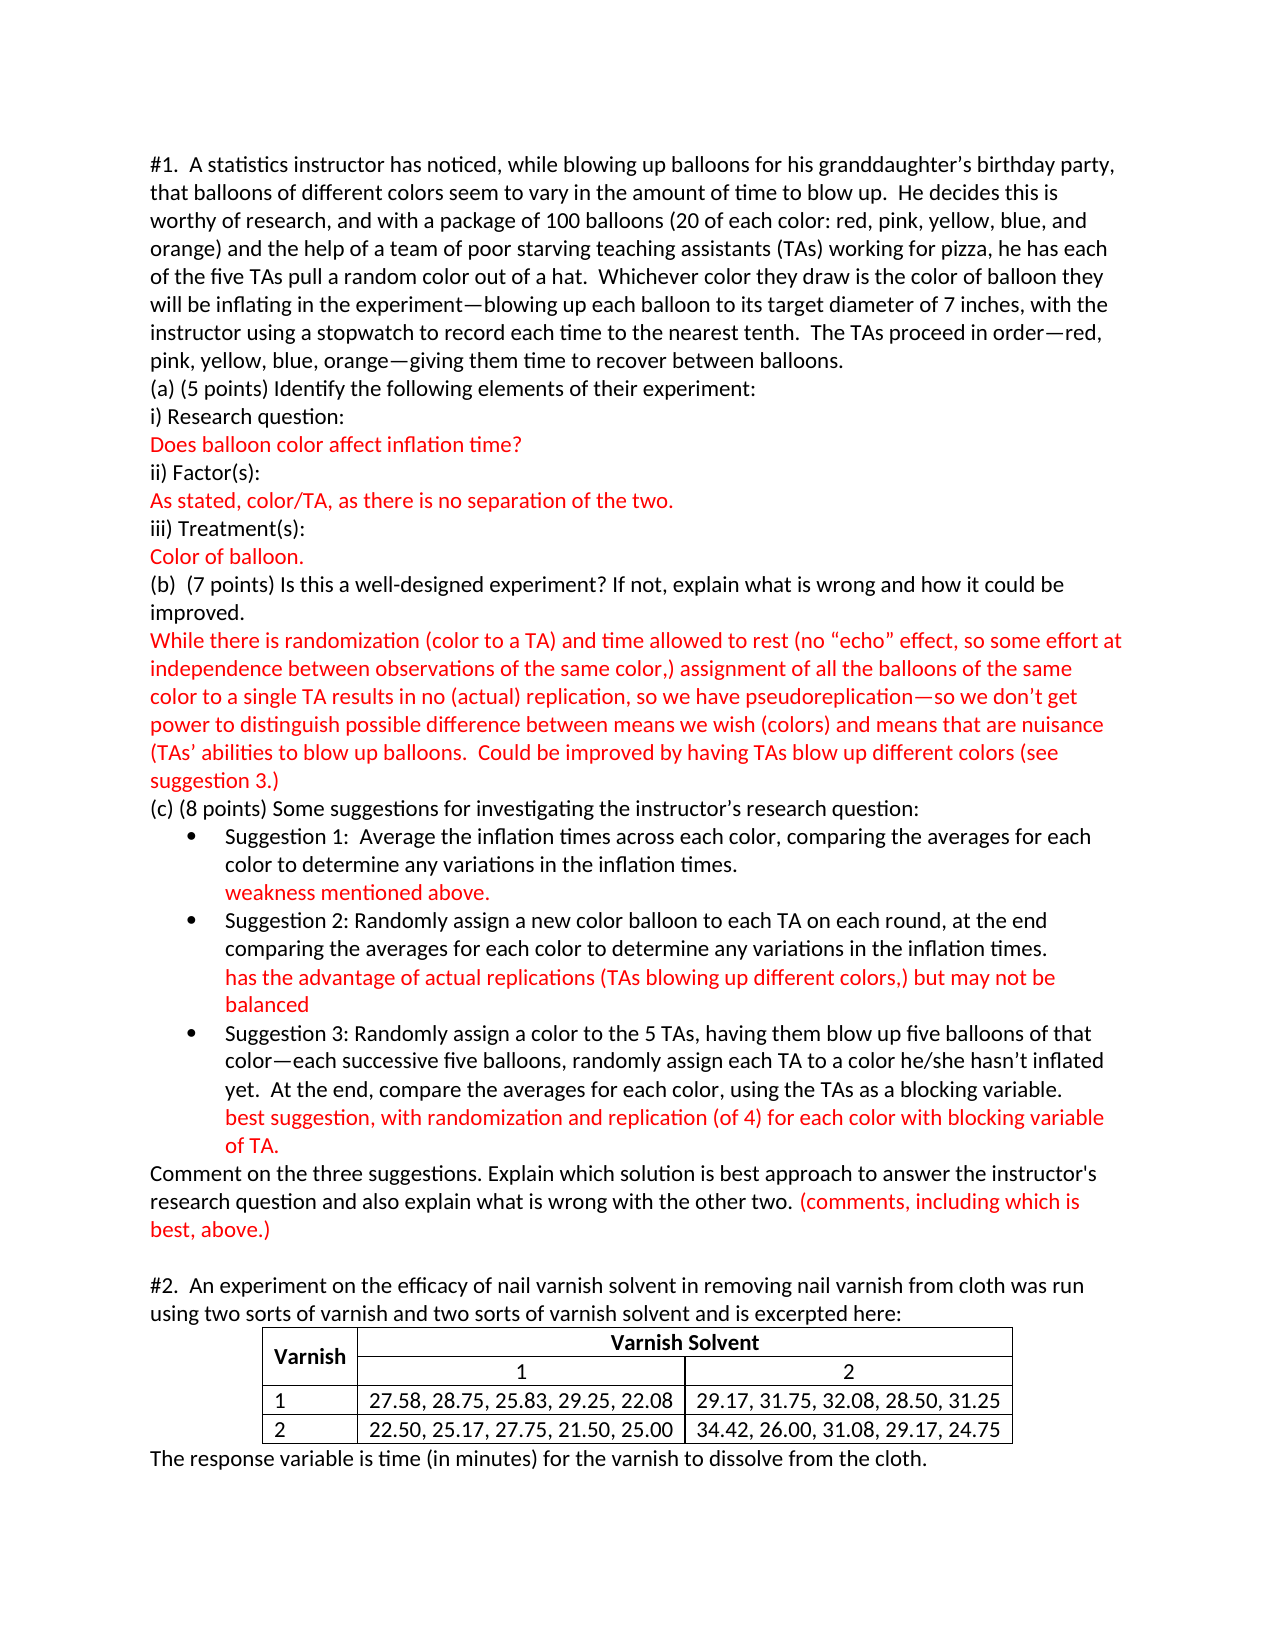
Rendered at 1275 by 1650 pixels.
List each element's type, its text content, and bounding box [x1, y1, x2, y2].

list has the advantage of actual replications (TAs blowing up different colors,) but may not be balanced [225, 963, 1125, 1019]
list weakness mentioned above. [225, 878, 1125, 907]
text As stated, color/TA, as there is no separation of the two. [150, 486, 1125, 514]
table_cell 29.17, 31.75, 32.08, 28.50, 31.25 [686, 1386, 1012, 1414]
table_cell 2 [686, 1357, 1012, 1385]
text While there is randomization (color to a TA) and time allowed to rest (no “echo” effect, so some effort at independence between observations of the same color,) assignment of all the balloons of the same color to a single TA results in no (actual) replication, so we have pseudoreplication—so we don’t get power to distinguish possible difference between means we wish (colors) and means that are nuisance (TAs’ abilities to blow up balloons. Could be improved by having TAs blow up different colors (see suggestion 3.) [150, 626, 1125, 794]
text #2. An experiment on the efficacy of nail varnish solvent in removing nail varnish from cloth was run using two sorts of varnish and two sorts of varnish solvent and is excerpted here: [150, 1271, 1125, 1327]
table_cell 22.50, 25.17, 27.75, 21.50, 25.00 [358, 1415, 684, 1443]
text Color of balloon. [150, 542, 1125, 570]
table_cell 27.58, 28.75, 25.83, 29.25, 22.08 [358, 1386, 684, 1414]
text (b) (7 points) Is this a well-designed experiment? If not, explain what is wrong and how it could be improved. [150, 570, 1125, 626]
text ii) Factor(s): [150, 458, 1125, 486]
text i) Research question: [150, 402, 1125, 430]
table_cell 2 [263, 1415, 357, 1443]
list Suggestion 1: Average the inflation times across each color, comparing the averages for each color to determine any variations in the inflation times. [187, 822, 1125, 878]
table_cell 1 [358, 1357, 684, 1385]
table_header Varnish [263, 1328, 357, 1385]
table_header Varnish Solvent [358, 1328, 1012, 1356]
text iii) Treatment(s): [150, 514, 1125, 542]
list best suggestion, with randomization and replication (of 4) for each color with blocking variable of TA. [225, 1103, 1125, 1159]
text #1. A statistics instructor has noticed, while blowing up balloons for his granddaughter’s birthday party, that balloons of different colors seem to vary in the amount of time to blow up. He decides this is worthy of research, and with a package of 100 balloons (20 of each color: red, pink, yellow, blue, and orange) and the help of a team of poor starving teaching assistants (TAs) working for pizza, he has each of the five TAs pull a random color out of a hat. Whichever color they draw is the color of balloon they will be inflating in the experiment—blowing up each balloon to its target diameter of 7 inches, with the instructor using a stopwatch to record each time to the nearest tenth. The TAs proceed in order—red, pink, yellow, blue, orange—giving them time to recover between balloons. [150, 150, 1125, 374]
list Suggestion 2: Randomly assign a new color balloon to each TA on each round, at the end comparing the averages for each color to determine any variations in the inflation times. [187, 907, 1125, 963]
text The response variable is time (in minutes) for the varnish to dissolve from the cloth. [150, 1444, 1125, 1472]
list Suggestion 3: Randomly assign a color to the 5 TAs, having them blow up five balloons of that color—each successive five balloons, randomly assign each TA to a color he/she hasn’t inflated yet. At the end, compare the averages for each color, using the TAs as a blocking variable. [187, 1019, 1125, 1103]
text (c) (8 points) Some suggestions for investigating the instructor’s research question: [150, 794, 1125, 822]
table_cell 1 [263, 1386, 357, 1414]
table_cell 34.42, 26.00, 31.08, 29.17, 24.75 [686, 1415, 1012, 1443]
text (a) (5 points) Identify the following elements of their experiment: [150, 374, 1125, 402]
text Comment on the three suggestions. Explain which solution is best approach to answer the instructor's research question and also explain what is wrong with the other two. (comments, including which is best, above.) [150, 1159, 1125, 1243]
text Does balloon color affect inflation time? [150, 430, 1125, 458]
